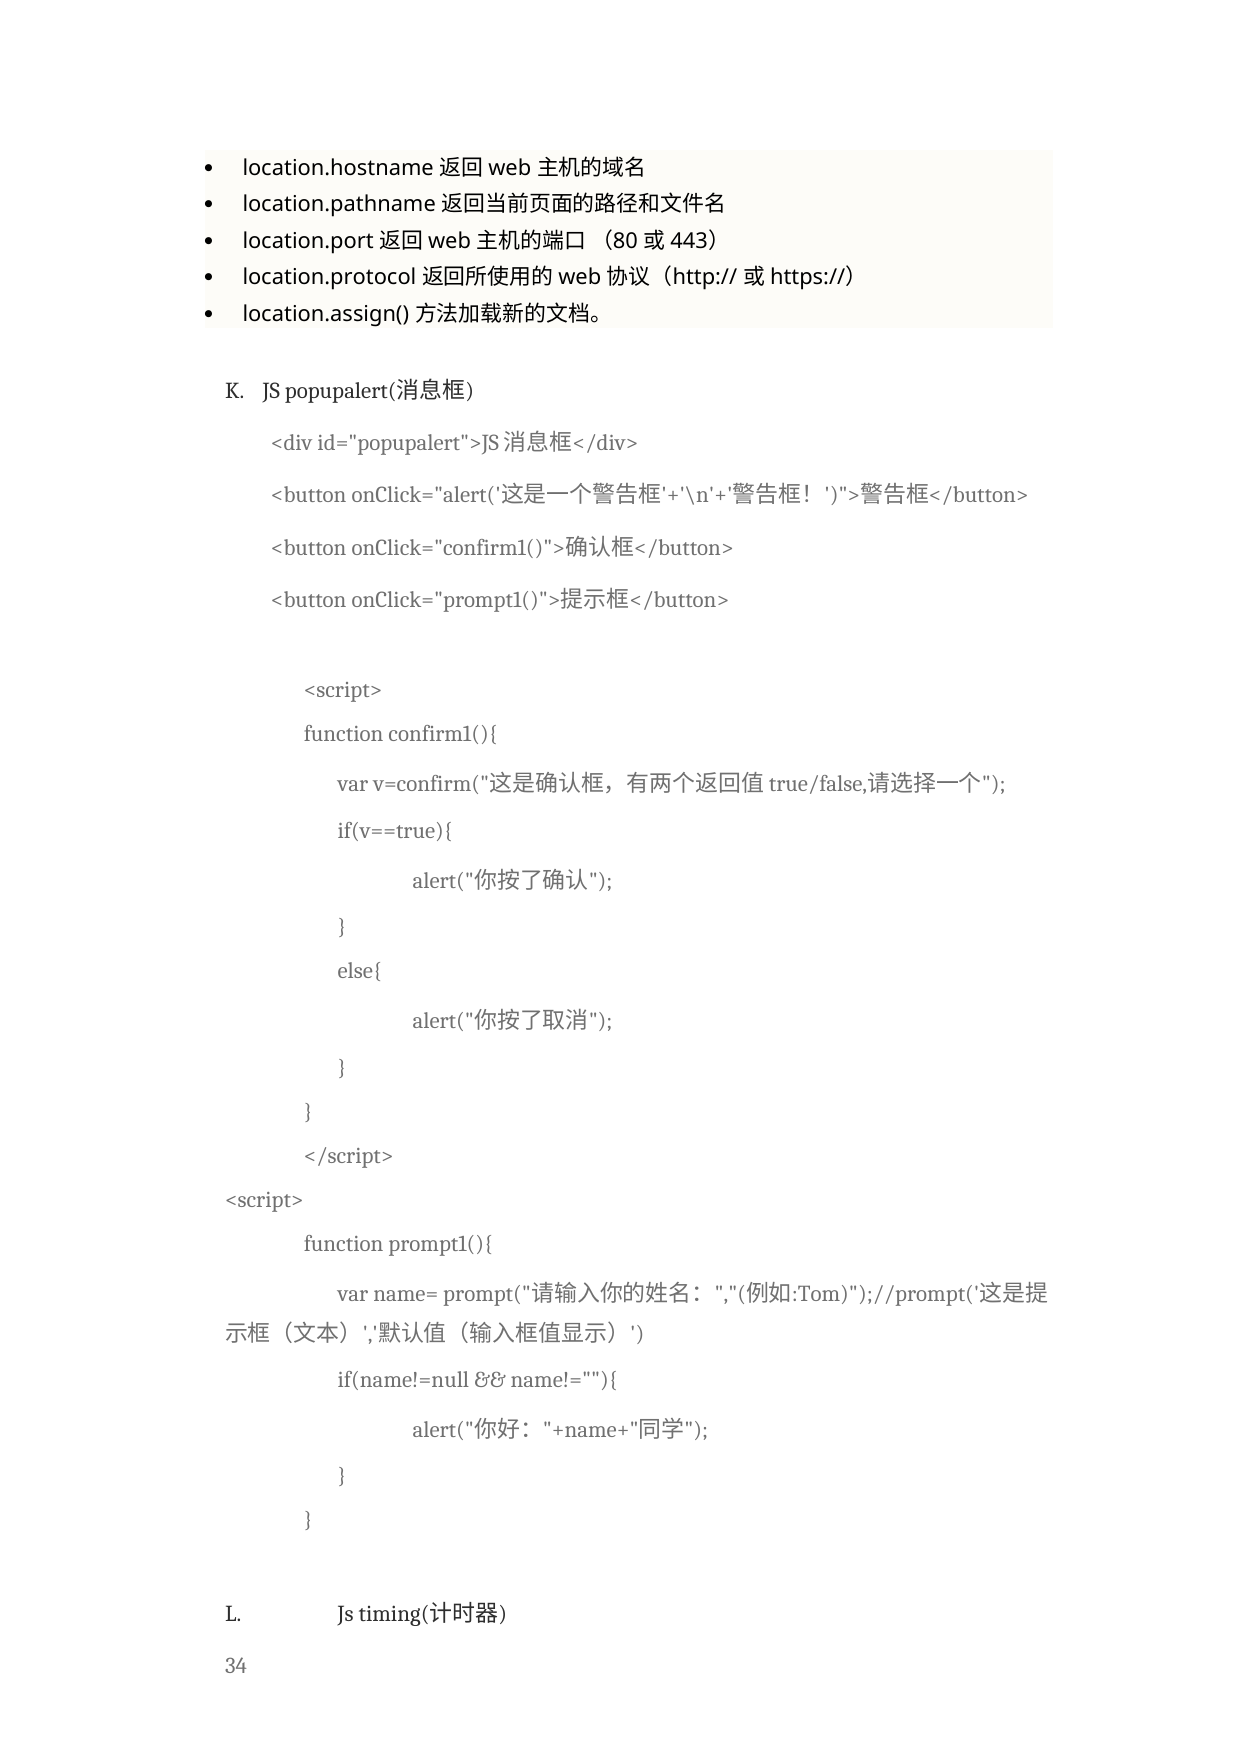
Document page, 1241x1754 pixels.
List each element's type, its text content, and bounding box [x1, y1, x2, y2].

text var name= prompt("请输入你的姓名：","(例如:Tom)");//prompt('这是提示框（文本）','默认值（输入框值显示）') [225, 1275, 1053, 1348]
text <button onClick="prompt1()">提示框</button> [225, 581, 1053, 614]
text } [225, 1098, 1053, 1125]
text <button onClick="confirm1()">确认框</button> [225, 528, 1053, 562]
text </script> [225, 1142, 1053, 1169]
text alert("你按了确认"); [225, 862, 1053, 895]
list location.pathname 返回当前页面的路径和文件名 [205, 186, 1053, 218]
list location.protocol 返回所使用的 web 协议（http:// 或 https://） [205, 259, 1053, 291]
text <script> [225, 1187, 1053, 1213]
text else{ [225, 958, 1053, 984]
list location.assign() 方法加载新的文档。 [415, 296, 1053, 328]
text var v=confirm("这是确认框，有两个返回值true/false,请选择一个"); [225, 765, 1053, 798]
text } [225, 1507, 1053, 1533]
list location.hostname 返回 web 主机的域名 [205, 150, 1053, 182]
text if(v==true){ [225, 818, 1053, 844]
text function prompt1(){ [225, 1231, 1053, 1257]
text } [225, 914, 1053, 940]
text alert("你按了取消"); [225, 1002, 1053, 1035]
subtitle Js timing(计时器) [225, 1595, 1053, 1628]
text function confirm1(){ [225, 721, 1053, 748]
text <script> [225, 677, 1053, 703]
text } [225, 1054, 1053, 1081]
list location.port 返回 web 主机的端口 （80 或 443） [205, 223, 1053, 255]
text if(name!=null && name!=""){ [225, 1367, 1053, 1393]
text <div id="popupalert">JS消息框</div> [225, 424, 1053, 457]
subtitle JS popupalert(消息框) [225, 372, 1053, 405]
text alert("你好："+name+"同学"); [225, 1411, 1053, 1444]
list location.assign() 方法加载新的文档。 [205, 296, 415, 328]
text } [225, 1463, 1053, 1489]
text <button onClick="alert('这是一个警告框'+'\n'+'警告框！')">警告框</button> [225, 476, 1053, 509]
